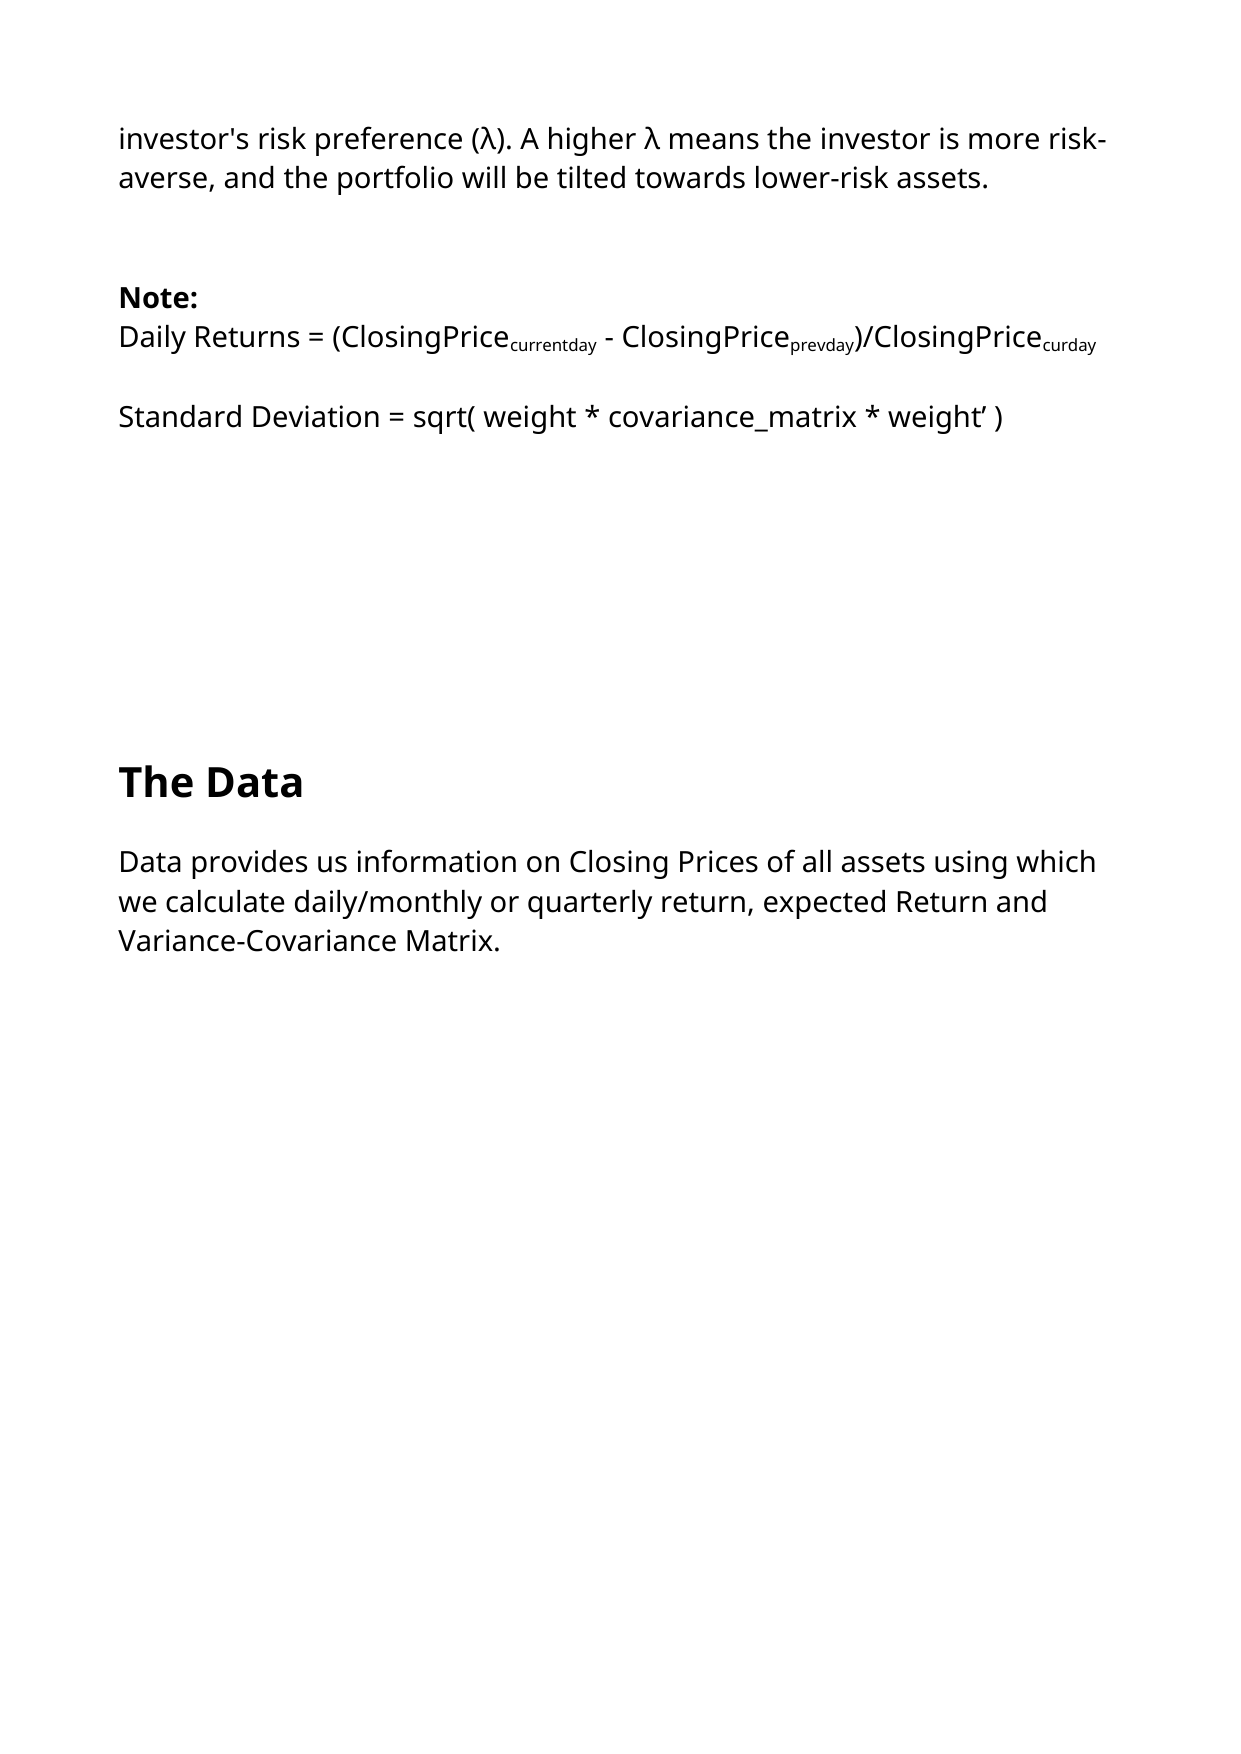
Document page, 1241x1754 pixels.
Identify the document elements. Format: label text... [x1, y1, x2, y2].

text Standard Deviation = sqrt( weight * covariance_matrix * weight’ ) [118, 396, 1122, 436]
text Daily Returns = (ClosingPricecurrentday - ClosingPriceprevday)/ClosingPricecurday [118, 317, 1122, 356]
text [118, 118, 1122, 197]
subtitle The Data [118, 753, 1122, 810]
text Data provides us information on Closing Prices of all assets using which we calculate daily/monthly or quarterly return, expected Return and Variance-Covariance Matrix. [118, 841, 1122, 960]
text Note: [118, 277, 1122, 317]
